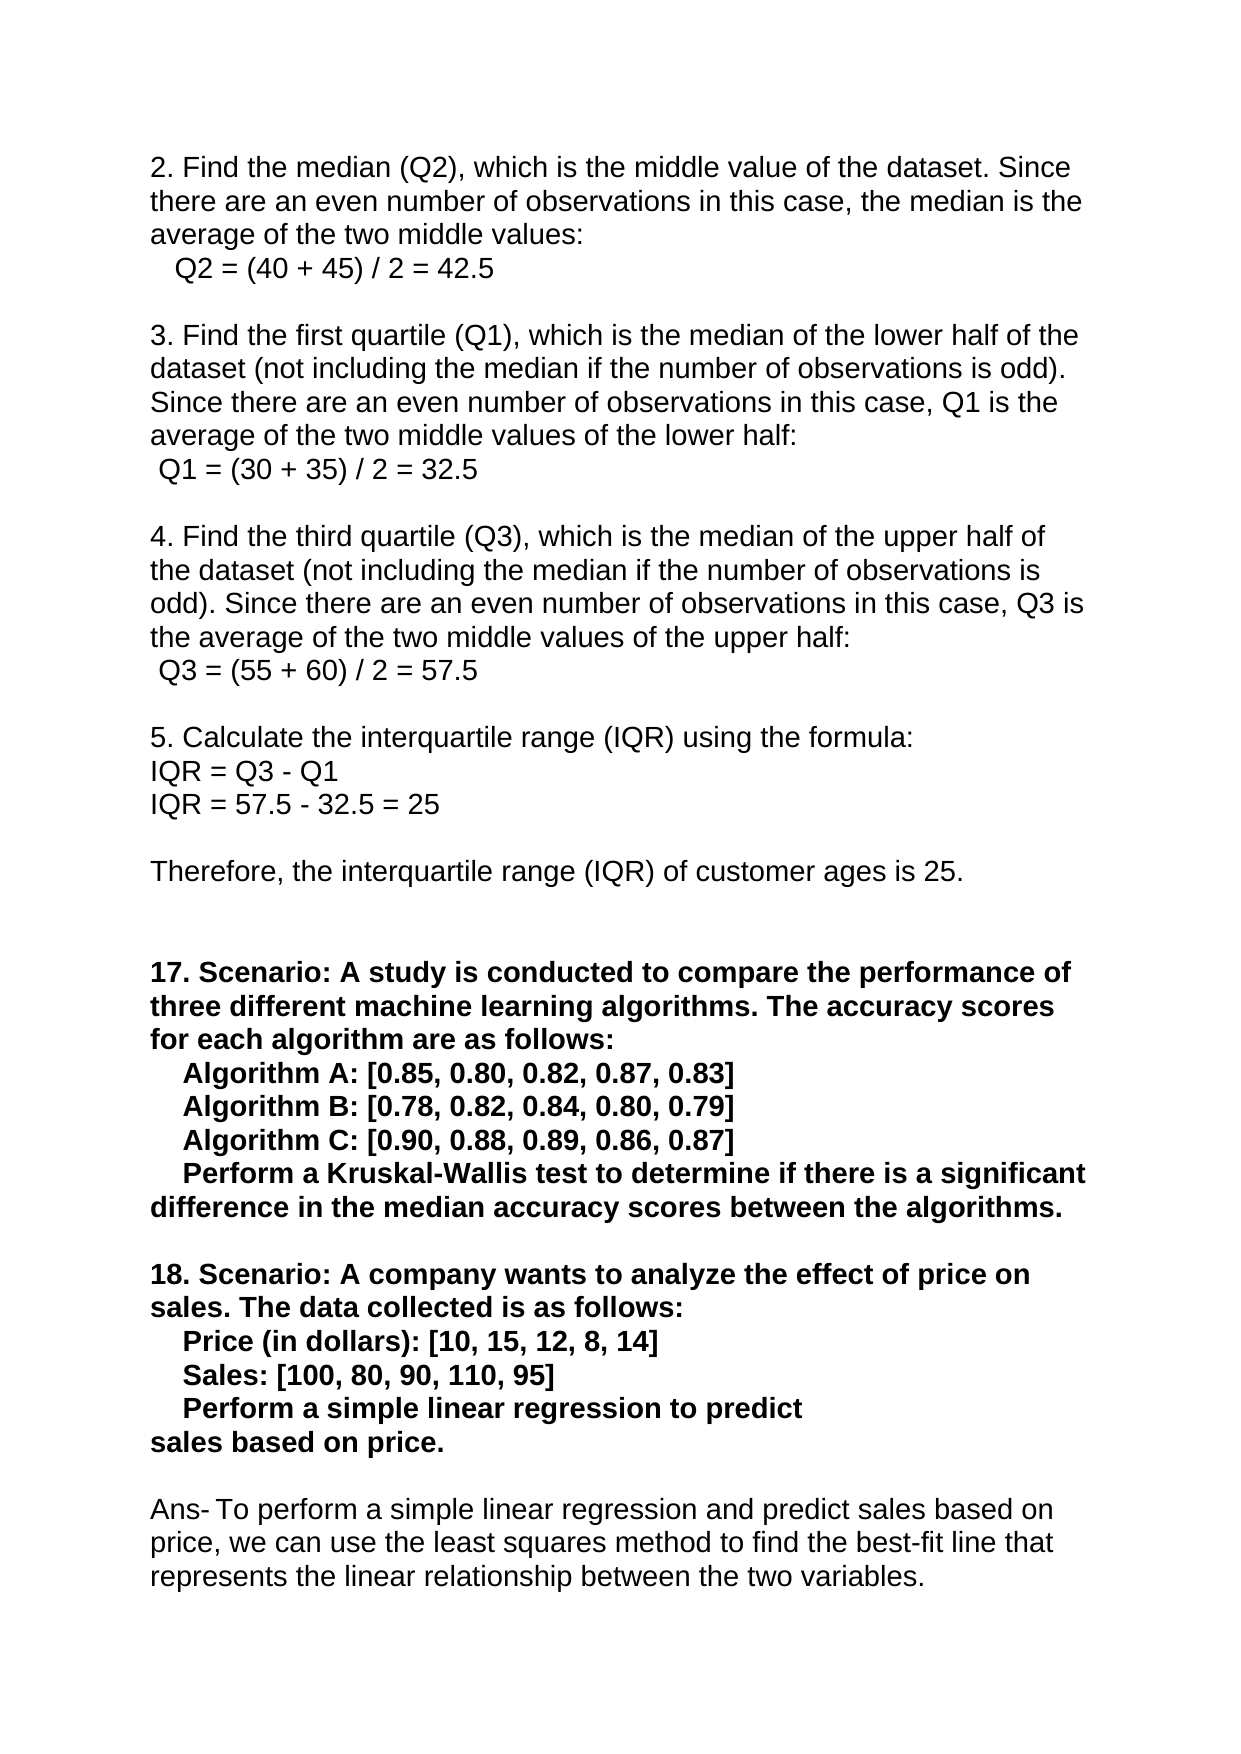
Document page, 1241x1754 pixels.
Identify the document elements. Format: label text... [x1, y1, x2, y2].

text 4. Find the third quartile (Q3), which is the median of the upper half of the dataset (not including the median if the number of observations is odd). Since there are an even number of observations in this case, Q3 is the average of the two middle values of the upper half: [150, 519, 1090, 653]
text Sales: [100, 80, 90, 110, 95] [150, 1357, 1090, 1391]
text Therefore, the interquartile range (IQR) of customer ages is 25. [150, 854, 1090, 888]
text IQR = 57.5 - 32.5 = 25 [150, 787, 1090, 821]
text Algorithm A: [0.85, 0.80, 0.82, 0.87, 0.83] [150, 1056, 1090, 1089]
text Perform a Kruskal-Wallis test to determine if there is a significant difference in the median accuracy scores between the algorithms. [150, 1156, 1090, 1223]
text Ans- To perform a simple linear regression and predict sales based on price, we can use the least squares method to find the best-fit line that represents the linear relationship between the two variables. [150, 1492, 1090, 1592]
text IQR = Q3 - Q1 [150, 754, 1090, 787]
text 2. Find the median (Q2), which is the middle value of the dataset. Since there are an even number of observations in this case, the median is the average of the two middle values: [150, 150, 1090, 251]
text Q3 = (55 + 60) / 2 = 57.5 [150, 653, 1090, 687]
text Algorithm B: [0.78, 0.82, 0.84, 0.80, 0.79] [150, 1089, 1090, 1123]
text sales based on price. [150, 1424, 1090, 1458]
text 17. Scenario: A study is conducted to compare the performance of three different machine learning algorithms. The accuracy scores for each algorithm are as follows: [150, 955, 1090, 1056]
text Q1 = (30 + 35) / 2 = 32.5 [150, 452, 1090, 485]
text 18. Scenario: A company wants to analyze the effect of price on sales. The data collected is as follows: [150, 1257, 1090, 1324]
text Algorithm C: [0.90, 0.88, 0.89, 0.86, 0.87] [150, 1123, 1090, 1156]
text Price (in dollars): [10, 15, 12, 8, 14] [150, 1324, 1090, 1357]
text Q2 = (40 + 45) / 2 = 42.5 [150, 251, 1090, 284]
text Perform a simple linear regression to predict [150, 1391, 1090, 1424]
text 3. Find the first quartile (Q1), which is the median of the lower half of the dataset (not including the median if the number of observations is odd). Since there are an even number of observations in this case, Q1 is the average of the two middle values of the lower half: [150, 318, 1090, 452]
text 5. Calculate the interquartile range (IQR) using the formula: [150, 720, 1090, 754]
